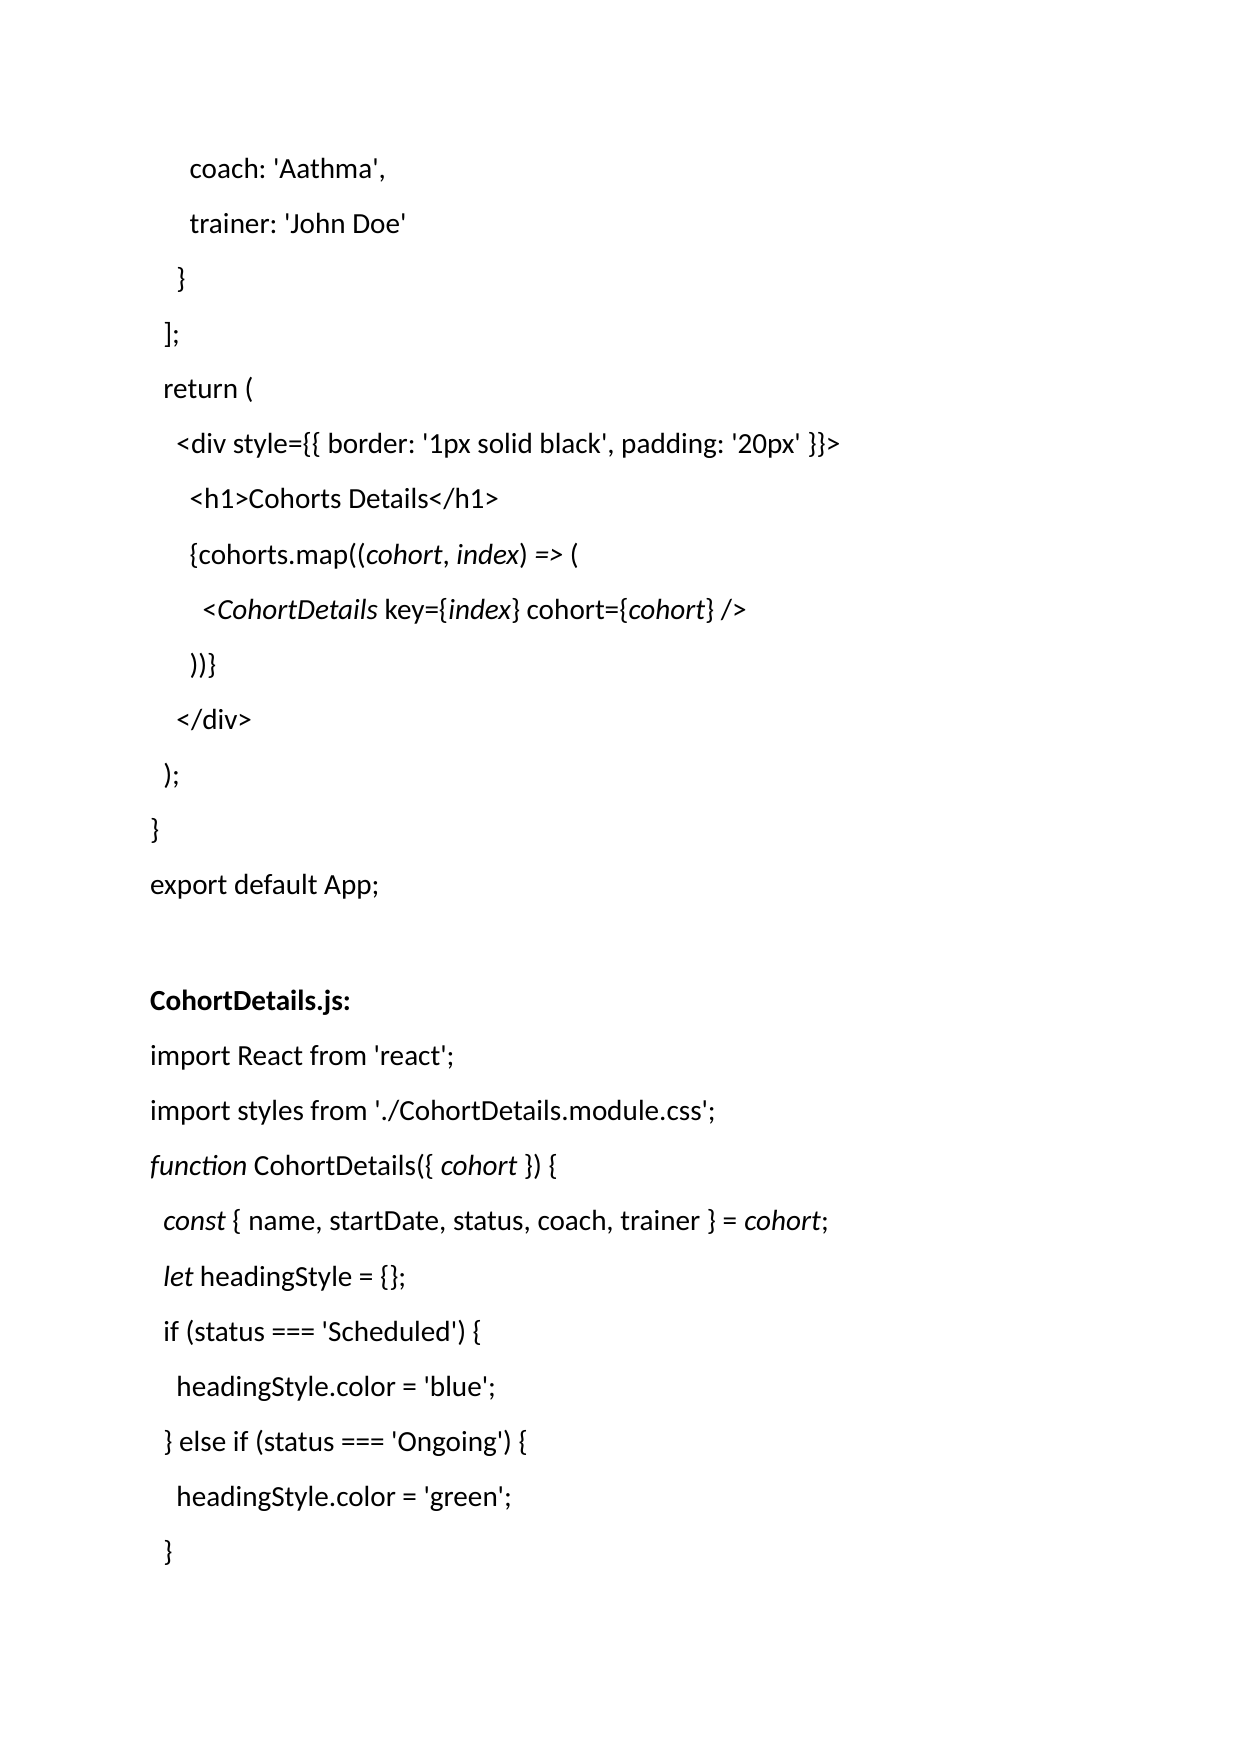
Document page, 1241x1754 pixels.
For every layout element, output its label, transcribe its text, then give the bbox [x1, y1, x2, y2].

text ]; [150, 315, 1090, 351]
text import React from 'react'; [150, 1037, 1090, 1073]
text ); [150, 756, 1090, 792]
text } [150, 1533, 1090, 1569]
text let headingStyle = {}; [150, 1258, 1090, 1293]
text CohortDetails.js: [150, 982, 1090, 1018]
text ))} [150, 646, 1090, 682]
text {cohorts.map((cohort, index) => ( [150, 536, 1090, 571]
text <div style={{ border: '1px solid black', padding: '20px' }}> [150, 426, 1090, 461]
text function CohortDetails({ cohort }) { [150, 1147, 1090, 1183]
text <CohortDetails key={index} cohort={cohort} /> [150, 591, 1090, 626]
text <h1>Cohorts Details</h1> [150, 481, 1090, 516]
text coach: 'Aathma', [150, 150, 1090, 186]
text if (status === 'Scheduled') { [150, 1313, 1090, 1348]
text return ( [150, 370, 1090, 406]
text import styles from './CohortDetails.module.css'; [150, 1092, 1090, 1128]
text } [150, 811, 1090, 847]
text export default App; [150, 866, 1090, 902]
text const { name, startDate, status, coach, trainer } = cohort; [150, 1202, 1090, 1238]
text </div> [150, 701, 1090, 737]
text headingStyle.color = 'green'; [150, 1478, 1090, 1514]
text headingStyle.color = 'blue'; [150, 1368, 1090, 1403]
text } else if (status === 'Ongoing') { [150, 1423, 1090, 1458]
text trainer: 'John Doe' [150, 205, 1090, 241]
text } [150, 260, 1090, 296]
